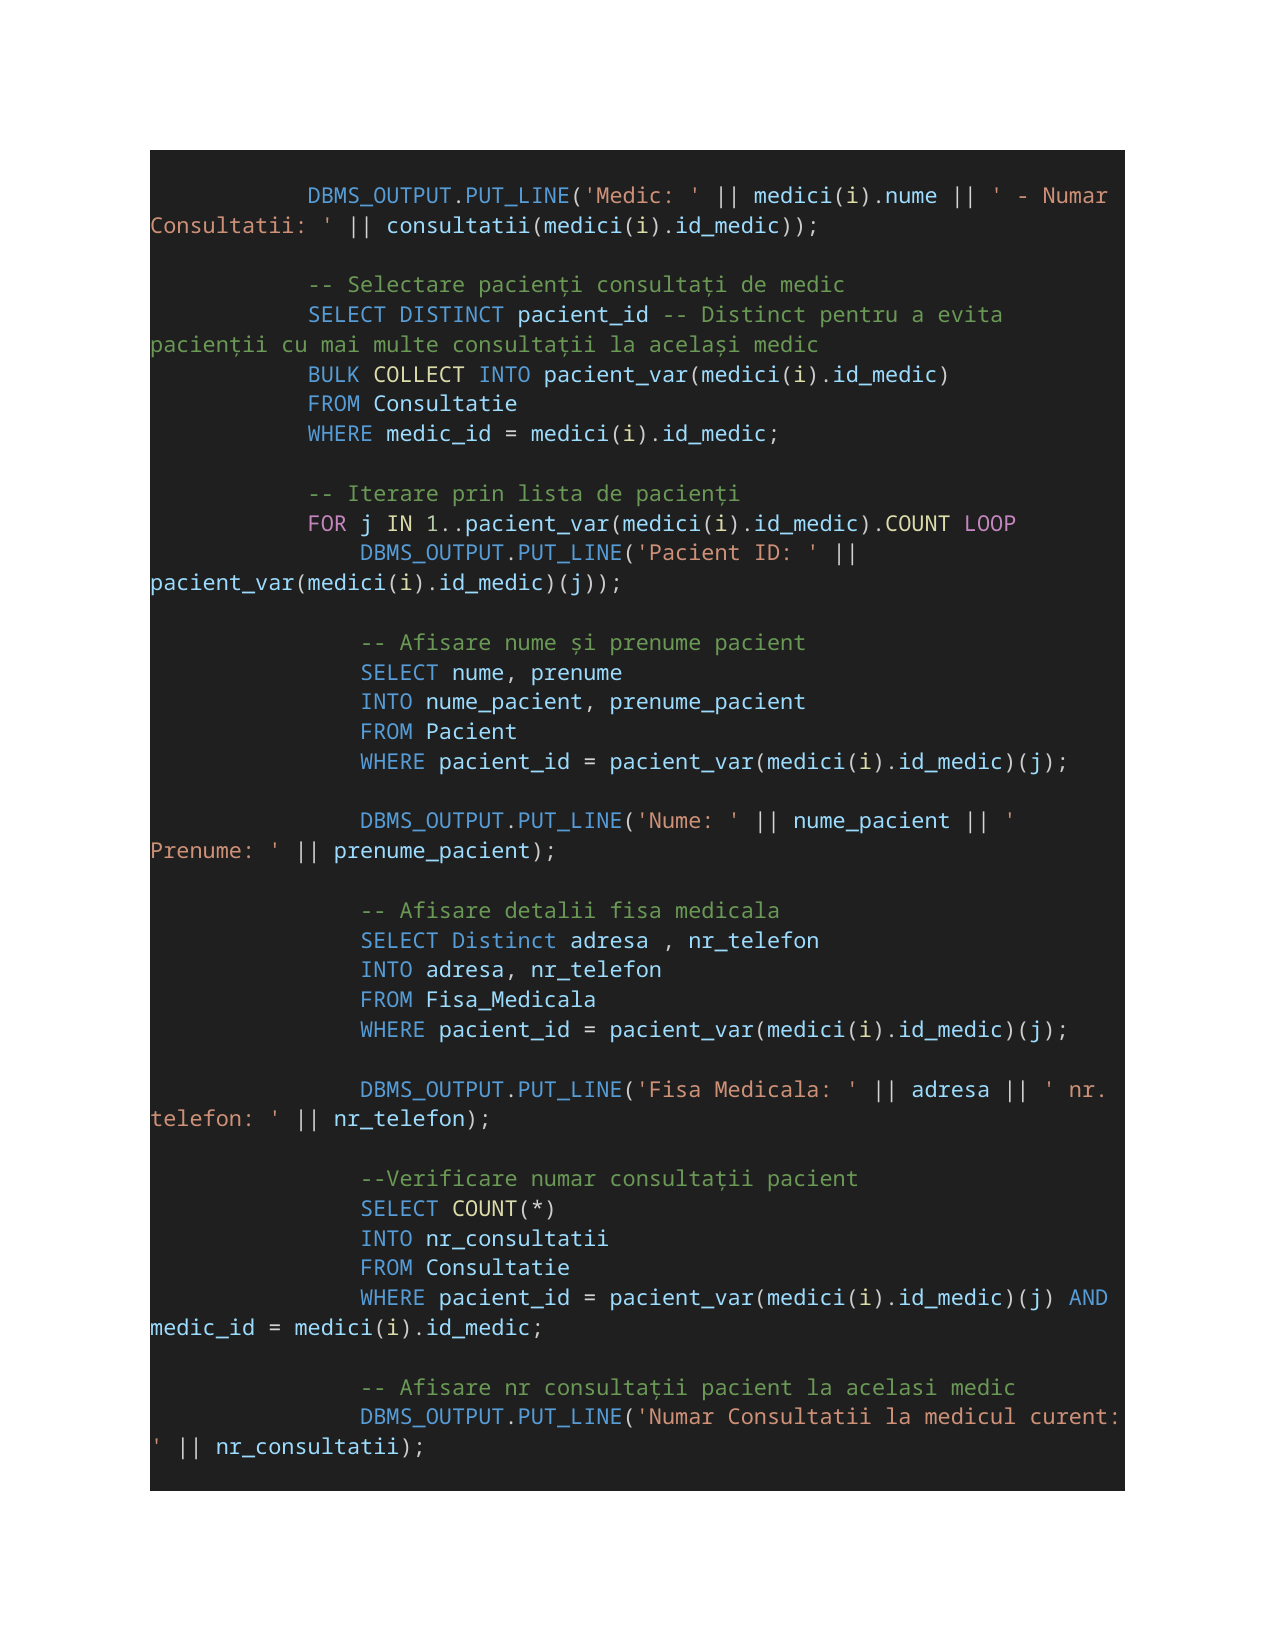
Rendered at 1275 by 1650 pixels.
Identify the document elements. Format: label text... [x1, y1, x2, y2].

text FROM Pacient [150, 716, 1125, 746]
text INTO adresa, nr_telefon [150, 954, 1125, 984]
text DBMS_OUTPUT.PUT_LINE('Numar Consultatii la medicul curent: ' || nr_consultatii); [150, 1401, 1125, 1461]
text DBMS_OUTPUT.PUT_LINE('Nume: ' || nume_pacient || ' Prenume: ' || prenume_pacient); [150, 805, 1125, 865]
text WHERE pacient_id = pacient_var(medici(i).id_medic)(j) AND medic_id = medici(i).id_medic; [150, 1282, 1125, 1342]
text SELECT DISTINCT pacient_id -- Distinct pentru a evita pacienții cu mai multe consultații la același medic [150, 299, 1125, 358]
text SELECT COUNT(*) [150, 1193, 1125, 1222]
text WHERE pacient_id = pacient_var(medici(i).id_medic)(j); [150, 1014, 1125, 1044]
text WHERE pacient_id = pacient_var(medici(i).id_medic)(j); [150, 746, 1125, 776]
text FROM Consultatie [150, 1252, 1125, 1282]
text FOR j IN 1..pacient_var(medici(i).id_medic).COUNT LOOP [150, 507, 1125, 537]
text DBMS_OUTPUT.PUT_LINE('Pacient ID: ' || pacient_var(medici(i).id_medic)(j)); [150, 537, 1125, 597]
text INTO nume_pacient, prenume_pacient [150, 686, 1125, 716]
text DBMS_OUTPUT.PUT_LINE('Medic: ' || medici(i).nume || ' - Numar Consultatii: ' || consultatii(medici(i).id_medic)); [150, 180, 1125, 239]
text -- Afisare nume și prenume pacient [150, 627, 1125, 656]
text SELECT Distinct adresa , nr_telefon [150, 924, 1125, 954]
text --Verificare numar consultații pacient [150, 1163, 1125, 1193]
text WHERE medic_id = medici(i).id_medic; [150, 418, 1125, 448]
text DBMS_OUTPUT.PUT_LINE('Fisa Medicala: ' || adresa || ' nr. telefon: ' || nr_telefon); [150, 1073, 1125, 1133]
text -- Iterare prin lista de pacienți [150, 478, 1125, 507]
text -- Afisare detalii fisa medicala [150, 895, 1125, 924]
text BULK COLLECT INTO pacient_var(medici(i).id_medic) [150, 358, 1125, 388]
text -- Afisare nr consultații pacient la acelasi medic [150, 1371, 1125, 1401]
text FROM Fisa_Medicala [150, 984, 1125, 1014]
text FROM Consultatie [150, 388, 1125, 418]
text SELECT nume, prenume [150, 656, 1125, 686]
text INTO nr_consultatii [150, 1222, 1125, 1252]
text -- Selectare pacienți consultați de medic [150, 269, 1125, 299]
